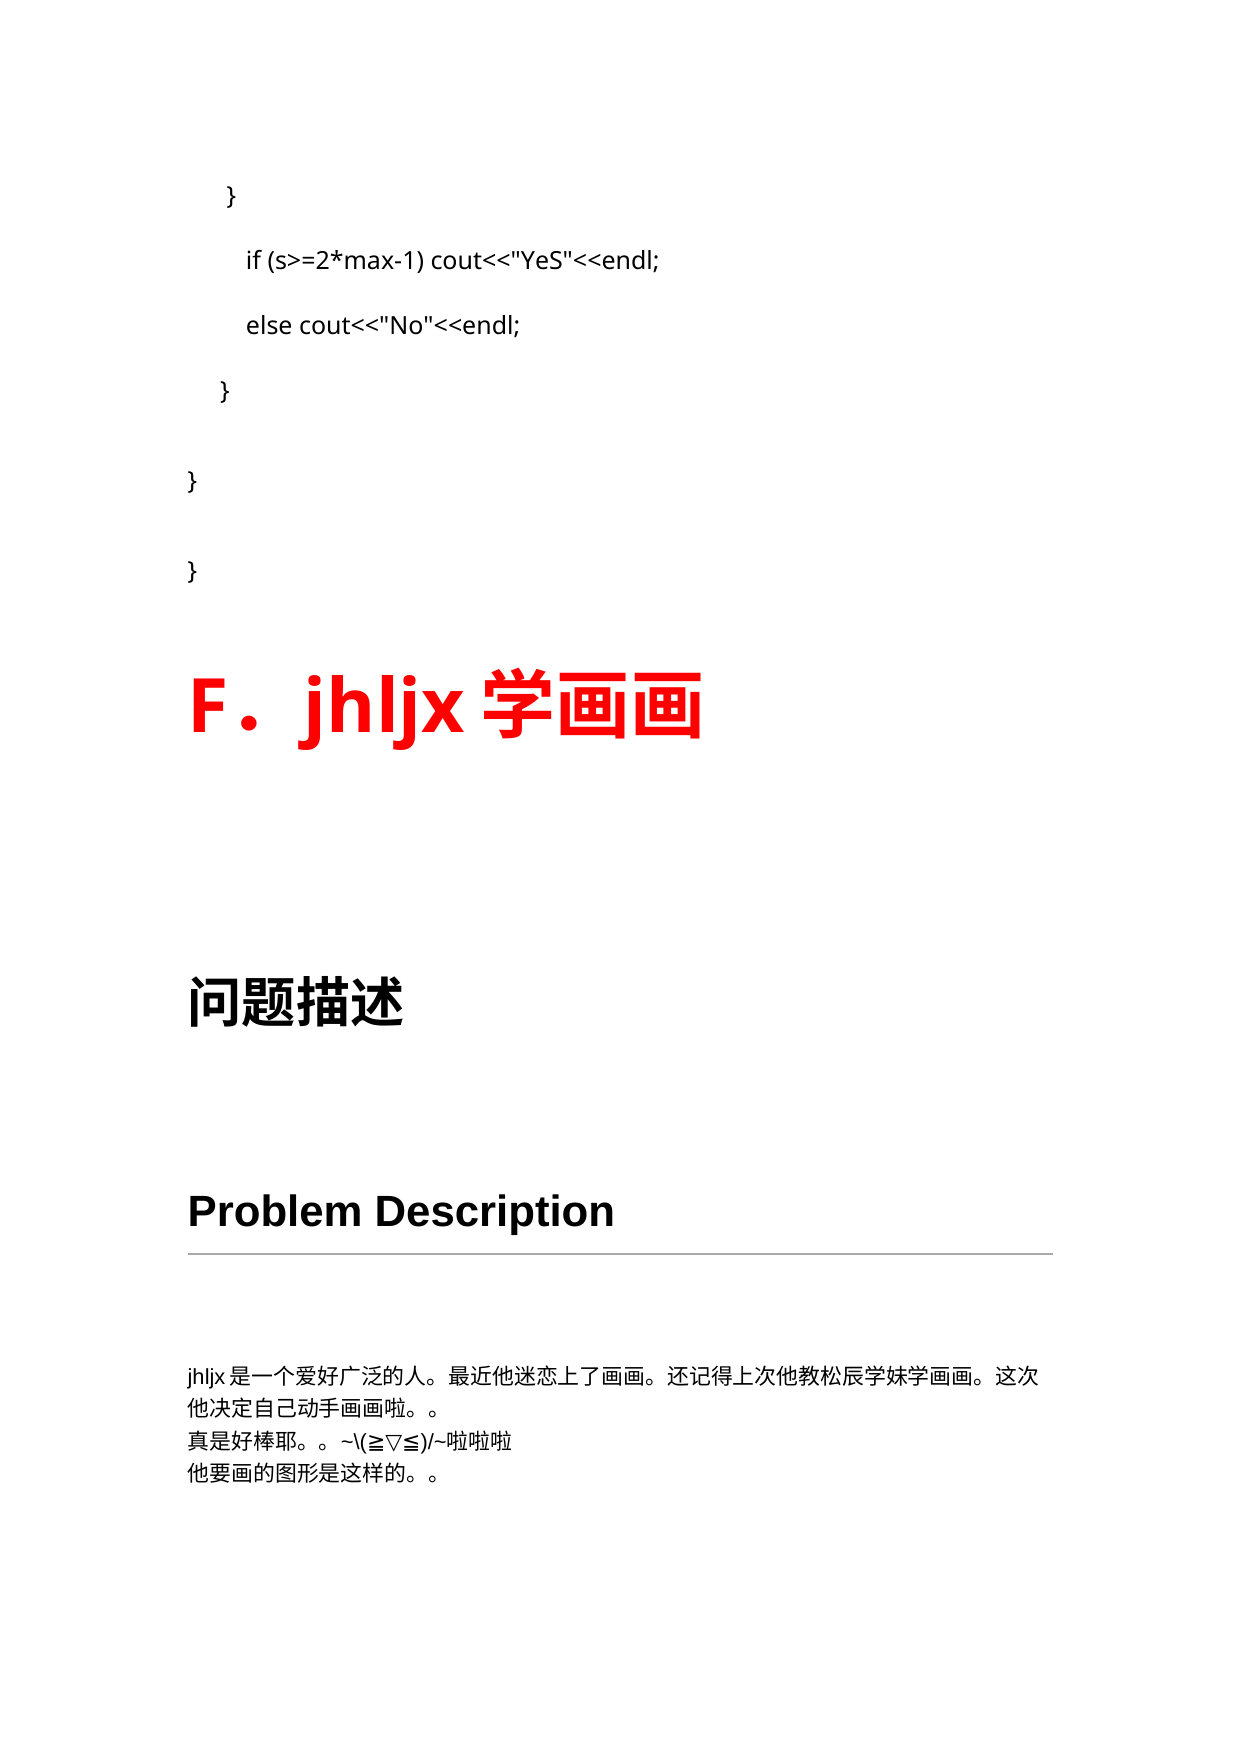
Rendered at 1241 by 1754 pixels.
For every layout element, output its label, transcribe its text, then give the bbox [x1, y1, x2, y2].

text } [187, 447, 1053, 512]
text } [187, 357, 1053, 422]
subtitle Problem Description [187, 1178, 1053, 1255]
text } [187, 537, 1053, 602]
subtitle F．jhljx学画画 [187, 634, 1053, 764]
text 问题描述 [187, 951, 1053, 1048]
text } [187, 162, 1053, 227]
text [187, 1358, 1053, 1488]
text if (s>=2*max-1) cout<<"YeS"<<endl; [187, 227, 1053, 292]
text else cout<<"No"<<endl; [187, 292, 1053, 357]
